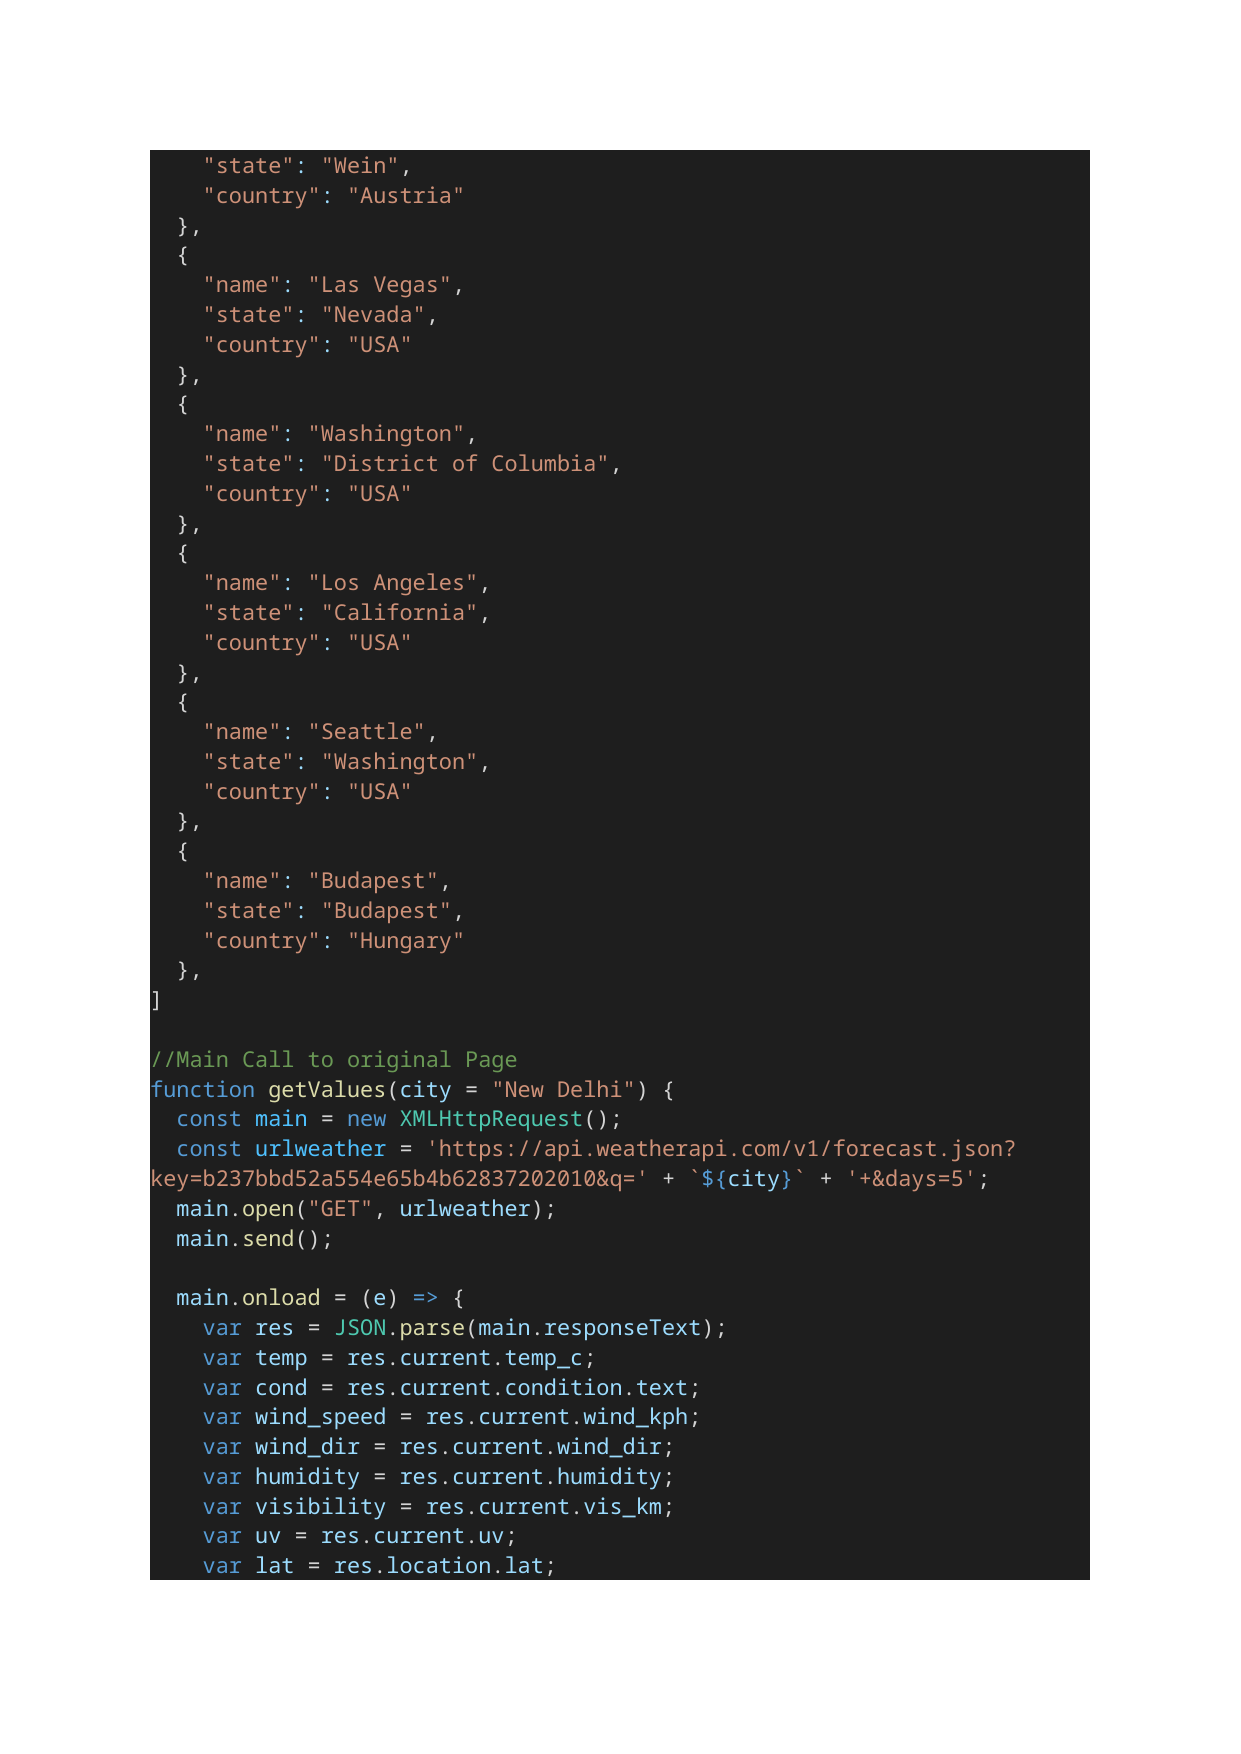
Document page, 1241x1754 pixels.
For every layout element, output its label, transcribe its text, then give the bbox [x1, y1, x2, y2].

text "name": "Los Angeles", [150, 567, 1090, 597]
text var cond = res.current.condition.text; [150, 1371, 1090, 1401]
text { [150, 835, 1090, 865]
text { [150, 239, 1090, 269]
text var humidity = res.current.humidity; [150, 1461, 1090, 1491]
text "name": "Seattle", [150, 716, 1090, 746]
text "country": "USA" [150, 329, 1090, 358]
text }, [150, 805, 1090, 835]
text var uv = res.current.uv; [150, 1520, 1090, 1550]
text "name": "Washington", [150, 418, 1090, 448]
text }, [150, 656, 1090, 686]
text var res = JSON.parse(main.responseText); [150, 1312, 1090, 1342]
text var wind_speed = res.current.wind_kph; [150, 1401, 1090, 1431]
text ] [150, 984, 1090, 1014]
text "country": "USA" [150, 478, 1090, 507]
text "name": "Budapest", [150, 865, 1090, 895]
text "state": "California", [150, 597, 1090, 627]
text function getValues(city = "New Delhi") { [150, 1073, 1090, 1103]
text //Main Call to original Page [150, 1044, 1090, 1073]
text "state": "Washington", [150, 746, 1090, 776]
text var temp = res.current.temp_c; [150, 1342, 1090, 1371]
text var visibility = res.current.vis_km; [150, 1491, 1090, 1520]
text const urlweather = 'https://api.weatherapi.com/v1/forecast.json?key=b237bbd52a554e65b4b62837202010&q=' + `${city}` + '+&days=5'; [150, 1133, 1090, 1193]
text { [150, 537, 1090, 567]
text main.send(); [150, 1222, 1090, 1252]
text "state": "District of Columbia", [150, 448, 1090, 478]
text main.onload = (e) => { [150, 1282, 1090, 1312]
text }, [150, 358, 1090, 388]
text "country": "USA" [150, 627, 1090, 656]
text "state": "Nevada", [150, 299, 1090, 329]
text main.open("GET", urlweather); [150, 1193, 1090, 1222]
text }, [150, 954, 1090, 984]
text { [150, 686, 1090, 716]
text "name": "Las Vegas", [150, 269, 1090, 299]
text var wind_dir = res.current.wind_dir; [150, 1431, 1090, 1461]
text "state": "Wein", [150, 150, 1090, 180]
text }, [150, 209, 1090, 239]
text }, [150, 507, 1090, 537]
text "country": "Hungary" [150, 924, 1090, 954]
text "country": "Austria" [150, 180, 1090, 209]
text const main = new XMLHttpRequest(); [150, 1103, 1090, 1133]
text { [150, 388, 1090, 418]
text "state": "Budapest", [150, 895, 1090, 924]
text "country": "USA" [150, 776, 1090, 805]
text var lat = res.location.lat; [150, 1550, 1090, 1580]
